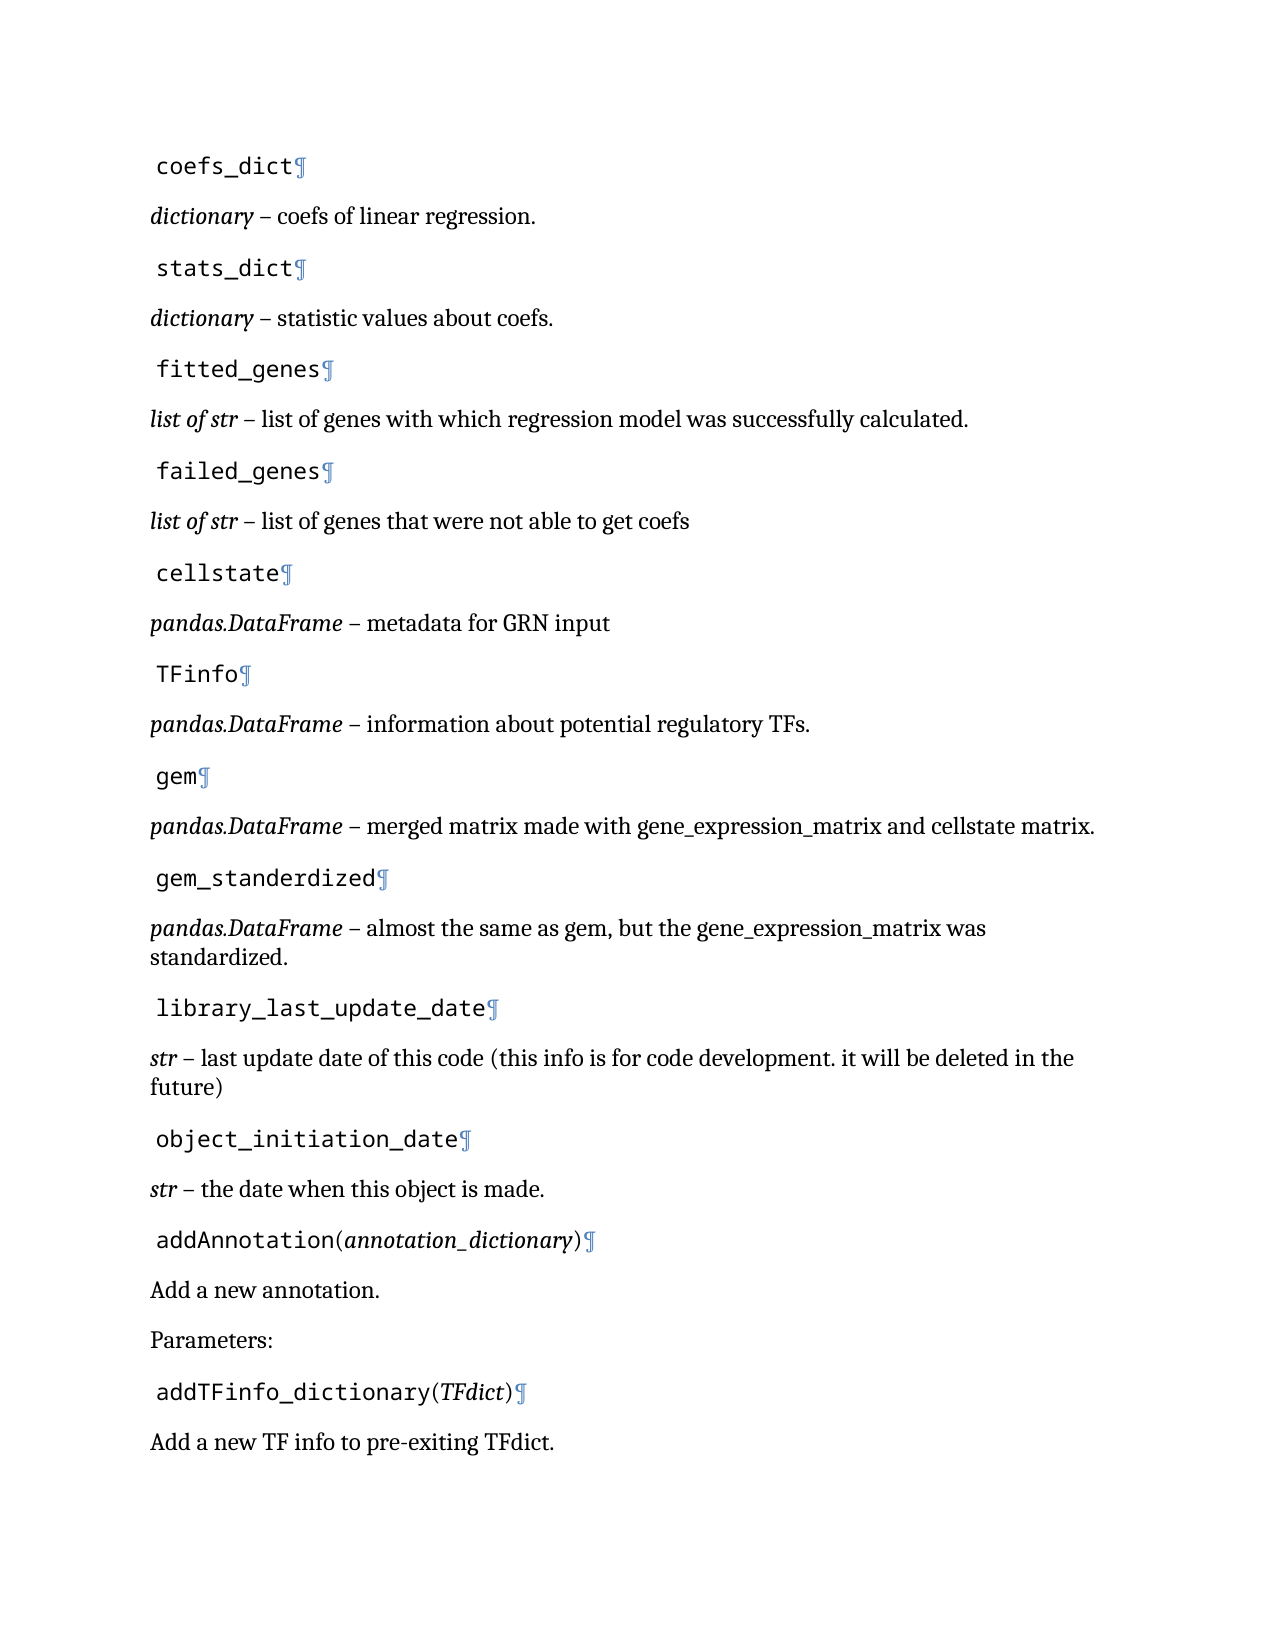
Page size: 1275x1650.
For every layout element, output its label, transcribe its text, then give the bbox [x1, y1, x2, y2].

text coefs_dict¶ [150, 150, 1125, 181]
text str – the date when this object is made. [150, 1174, 1125, 1203]
text addTFinfo_dictionary(TFdict)¶ [150, 1375, 1125, 1407]
text gem¶ [150, 760, 1125, 791]
text object_initiation_date¶ [150, 1122, 1125, 1154]
text addAnnotation(annotation_dictionary)¶ [150, 1224, 1125, 1255]
text pandas.DataFrame – almost the same as gem, but the gene_expression_matrix was standardized. [150, 914, 1125, 971]
text dictionary – coefs of linear regression. [150, 202, 1125, 231]
text pandas.DataFrame – merged matrix made with gene_expression_matrix and cellstate matrix. [150, 812, 1125, 841]
text TFinfo¶ [150, 658, 1125, 689]
text library_last_update_date¶ [150, 992, 1125, 1023]
text stats_dict¶ [150, 252, 1125, 283]
text Add a new TF info to pre-exiting TFdict. [150, 1427, 1125, 1456]
text dictionary – statistic values about coefs. [150, 304, 1125, 332]
table_header Parameters: [139, 1326, 1275, 1375]
text gem_standerdized¶ [150, 862, 1125, 893]
text Add a new annotation. [150, 1276, 1125, 1305]
text str – last update date of this code (this info is for code development. it will be deleted in the future) [150, 1044, 1125, 1102]
text cellstate¶ [150, 557, 1125, 588]
text pandas.DataFrame – metadata for GRN input [150, 609, 1125, 637]
text pandas.DataFrame – information about potential regulatory TFs. [150, 710, 1125, 739]
text list of str – list of genes that were not able to get coefs [150, 507, 1125, 536]
text list of str – list of genes with which regression model was successfully calculated. [150, 405, 1125, 434]
text fitted_genes¶ [150, 353, 1125, 384]
text failed_genes¶ [150, 455, 1125, 486]
